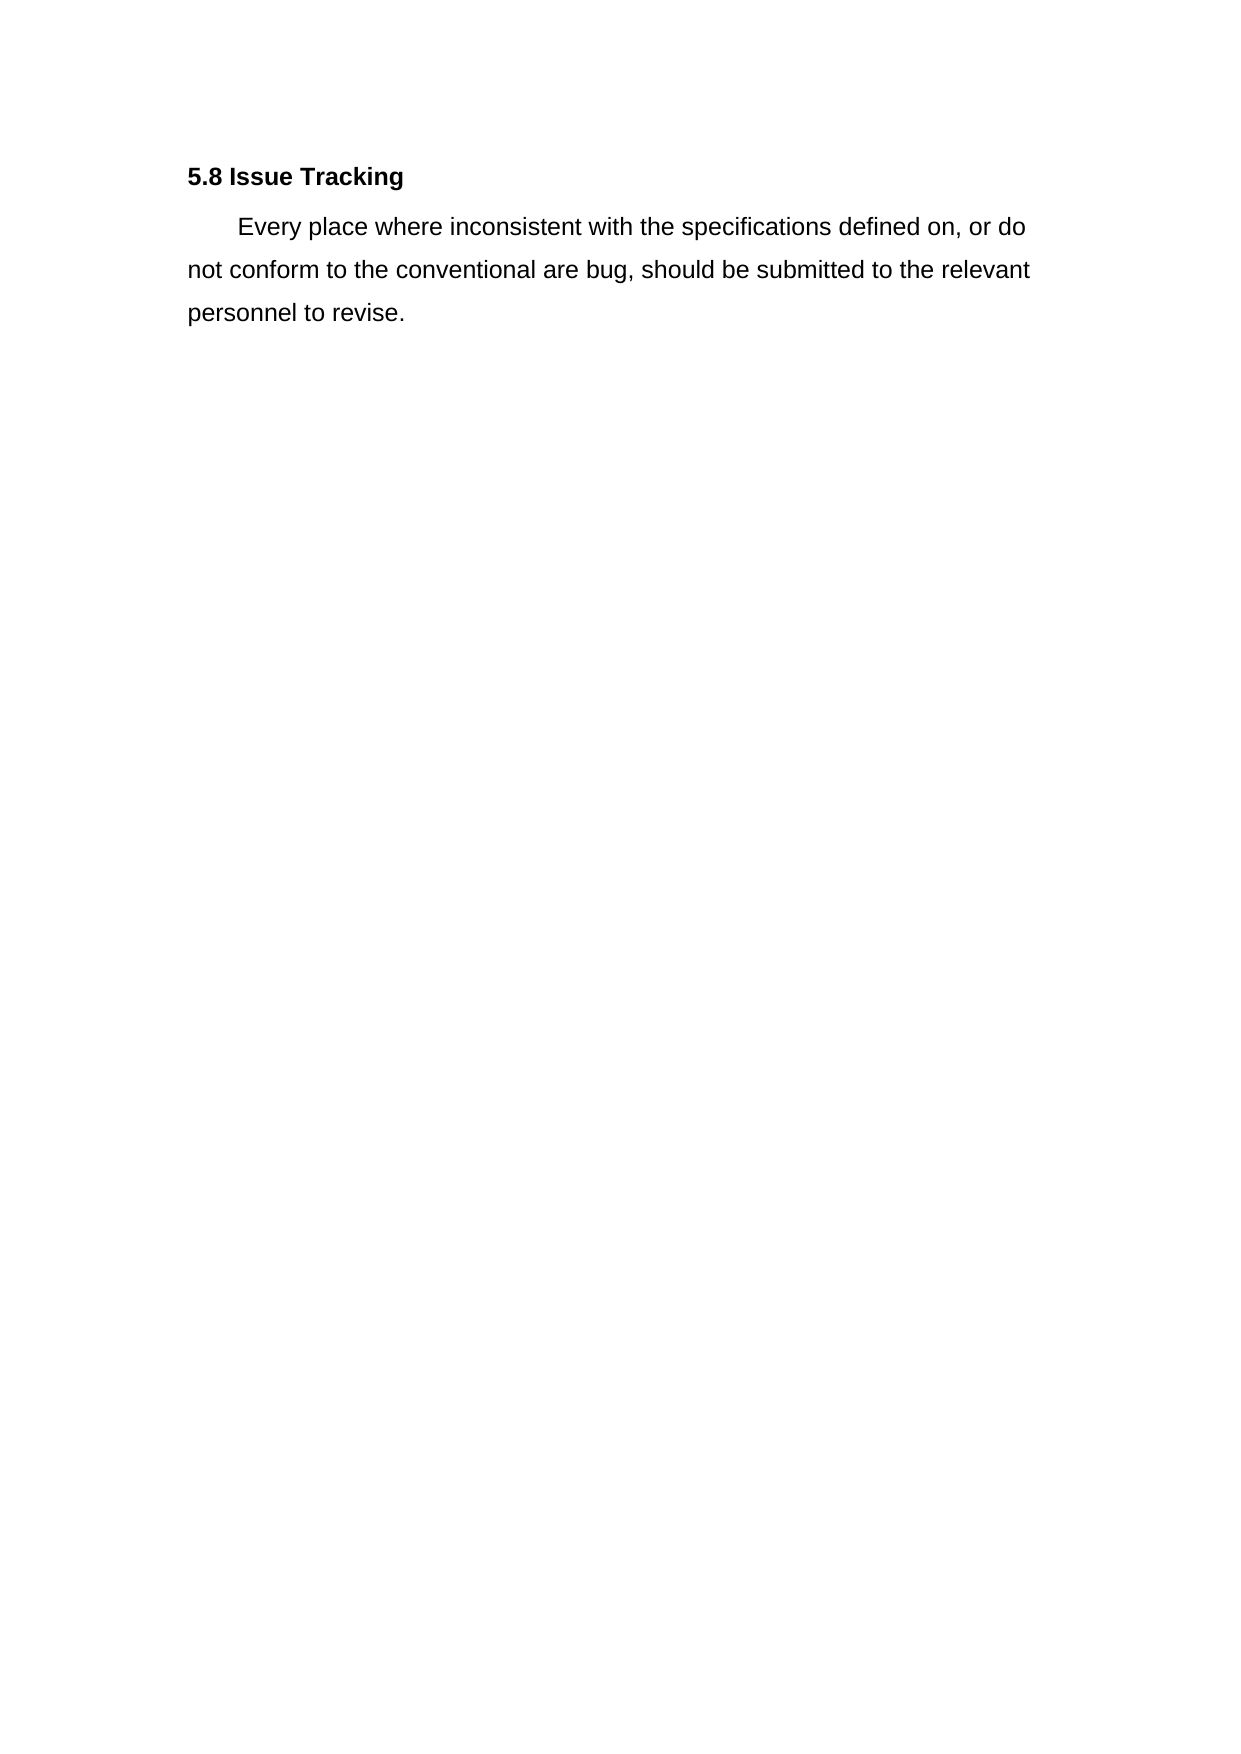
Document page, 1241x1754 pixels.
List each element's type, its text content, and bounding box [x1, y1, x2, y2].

text Every place where inconsistent with the specifications defined on, or do not conform to the conventional are bug, should be submitted to the relevant personnel to revise. [187, 212, 1053, 327]
text 5.8 Issue Tracking [187, 162, 1053, 191]
